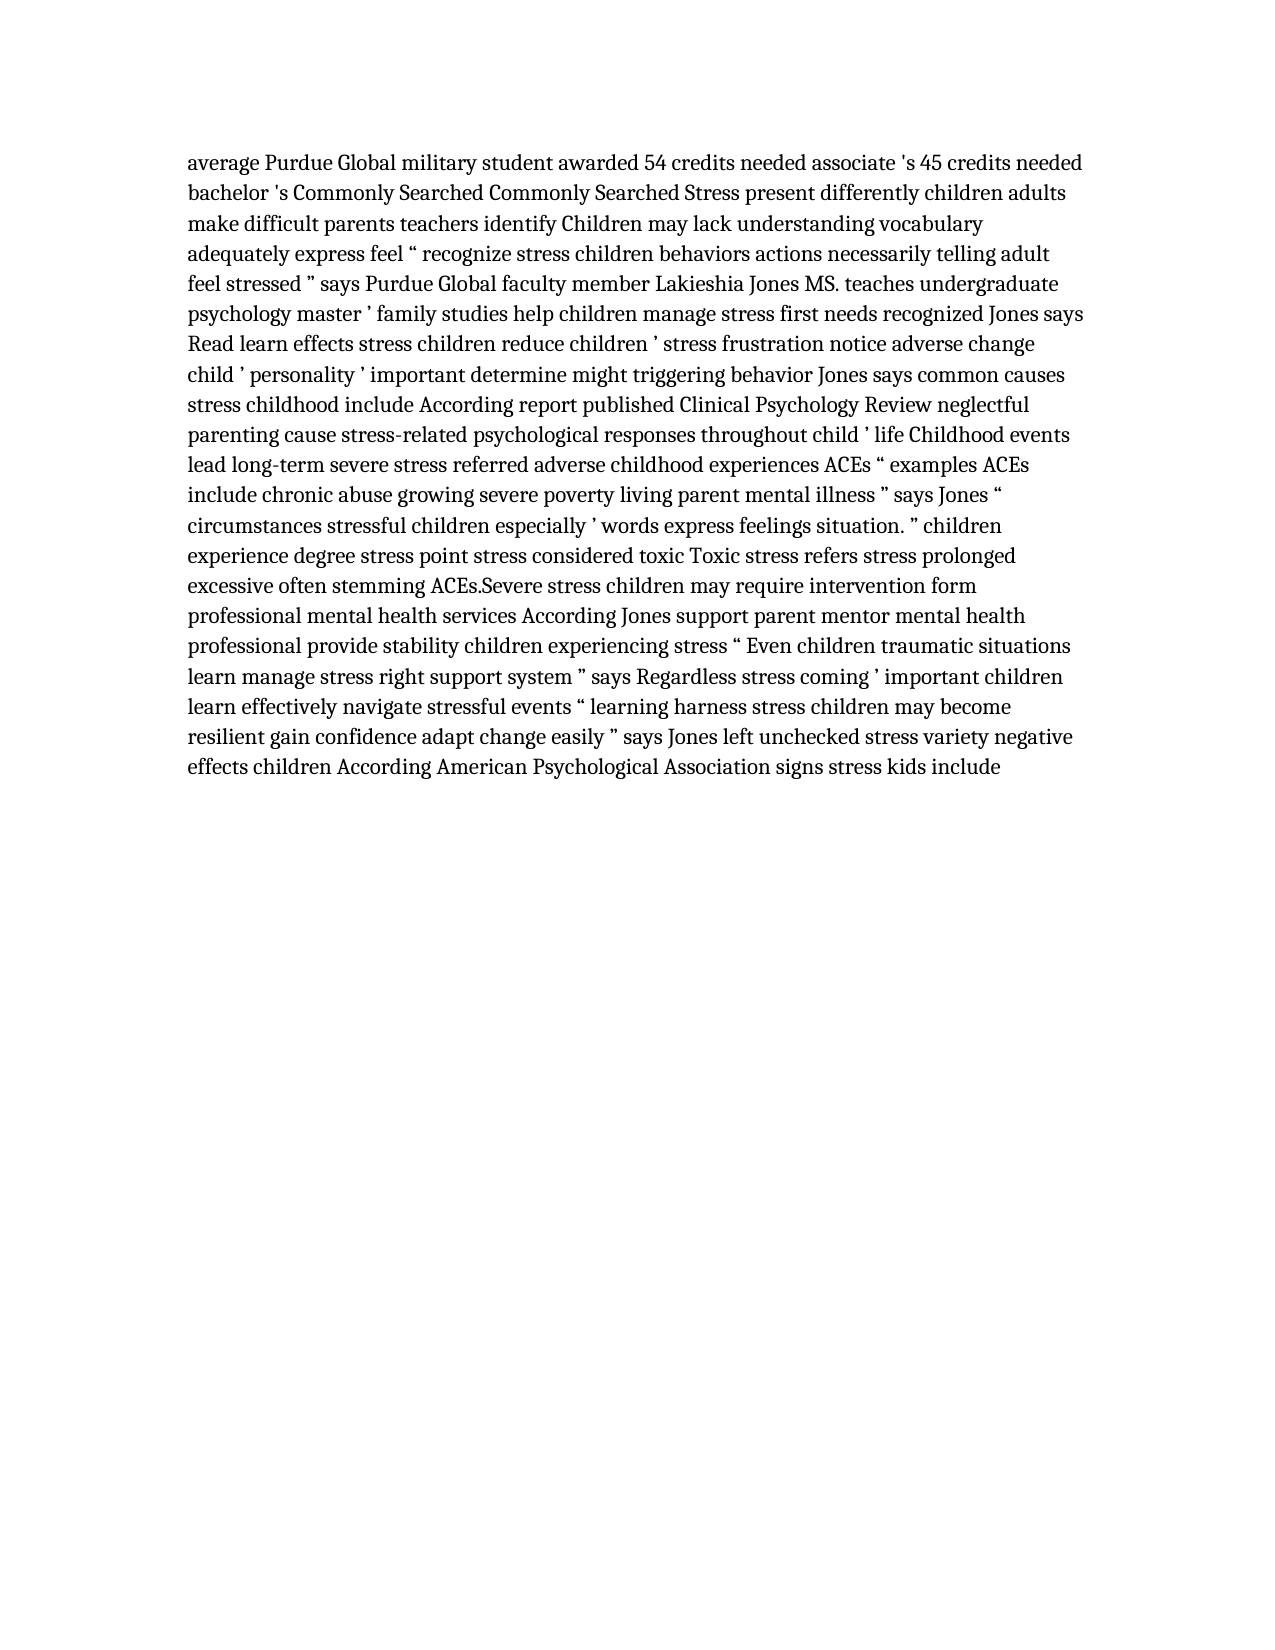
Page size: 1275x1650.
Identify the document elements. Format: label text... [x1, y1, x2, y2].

text average Purdue Global military student awarded 54 credits needed associate 's 45 credits needed bachelor 's Commonly Searched Commonly Searched Stress present differently children adults make difficult parents teachers identify Children may lack understanding vocabulary adequately express feel “ recognize stress children behaviors actions necessarily telling adult feel stressed ” says Purdue Global faculty member Lakieshia Jones MS. teaches undergraduate psychology master ’ family studies help children manage stress first needs recognized Jones says Read learn effects stress children reduce children ’ stress frustration notice adverse change child ’ personality ’ important determine might triggering behavior Jones says common causes stress childhood include According report published Clinical Psychology Review neglectful parenting cause stress-related psychological responses throughout child ’ life Childhood events lead long-term severe stress referred adverse childhood experiences ACEs “ examples ACEs include chronic abuse growing severe poverty living parent mental illness ” says Jones “ circumstances stressful children especially ’ words express feelings situation. ” children experience degree stress point stress considered toxic Toxic stress refers stress prolonged excessive often stemming ACEs.Severe stress children may require intervention form professional mental health services According Jones support parent mentor mental health professional provide stability children experiencing stress “ Even children traumatic situations learn manage stress right support system ” says Regardless stress coming ’ important children learn effectively navigate stressful events “ learning harness stress children may become resilient gain confidence adapt change easily ” says Jones left unchecked stress variety negative effects children According American Psychological Association signs stress kids include [187, 150, 1087, 781]
